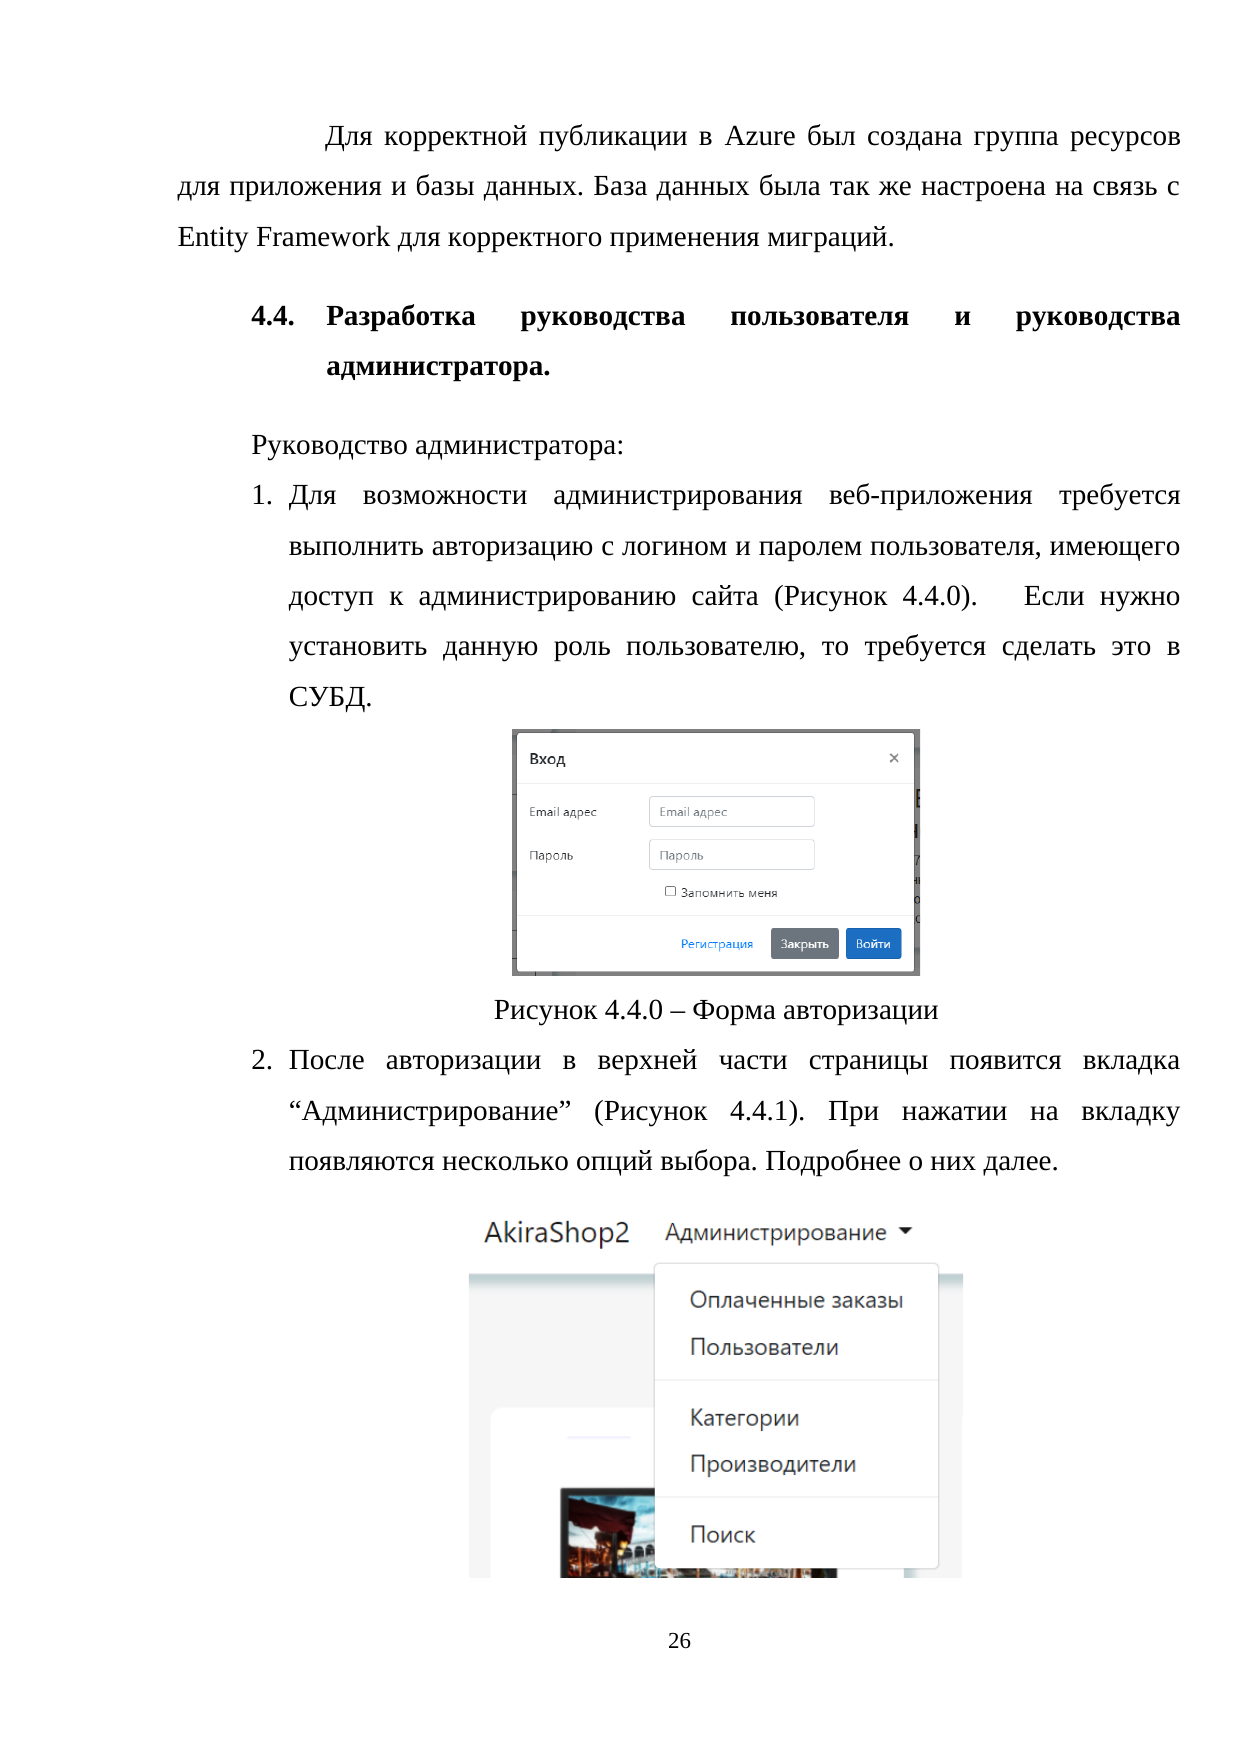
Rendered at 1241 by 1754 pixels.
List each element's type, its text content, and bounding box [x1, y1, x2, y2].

picture [468, 1193, 964, 1578]
picture [512, 729, 921, 976]
list Для возможности администрирования веб-приложения требуется выполнить авторизацию с логином и паролем пользователя, имеющего доступ к администрированию сайта (Рисунок 4.4.0). Если нужно установить данную роль пользователю, то требуется сделать это в СУБД. [251, 477, 1181, 712]
list После авторизации в верхней части страницы появится вкладка “Администрирование” (Рисунок 4.4.1). При нажатии на вкладку появляются несколько опций выбора. Подробнее о них далее. [251, 1042, 1181, 1177]
text Для корректной публикации в Azure был создана группа ресурсов для приложения и базы данных. База данных была так же настроена на связь с Entity Framework для корректного применения миграций. [177, 118, 1181, 252]
text Руководство администратора: [177, 427, 1181, 461]
text Рисунок 4.4.0 – Форма авторизации [177, 992, 1181, 1026]
list Разработка руководства пользователя и руководства администратора. [251, 298, 1181, 382]
